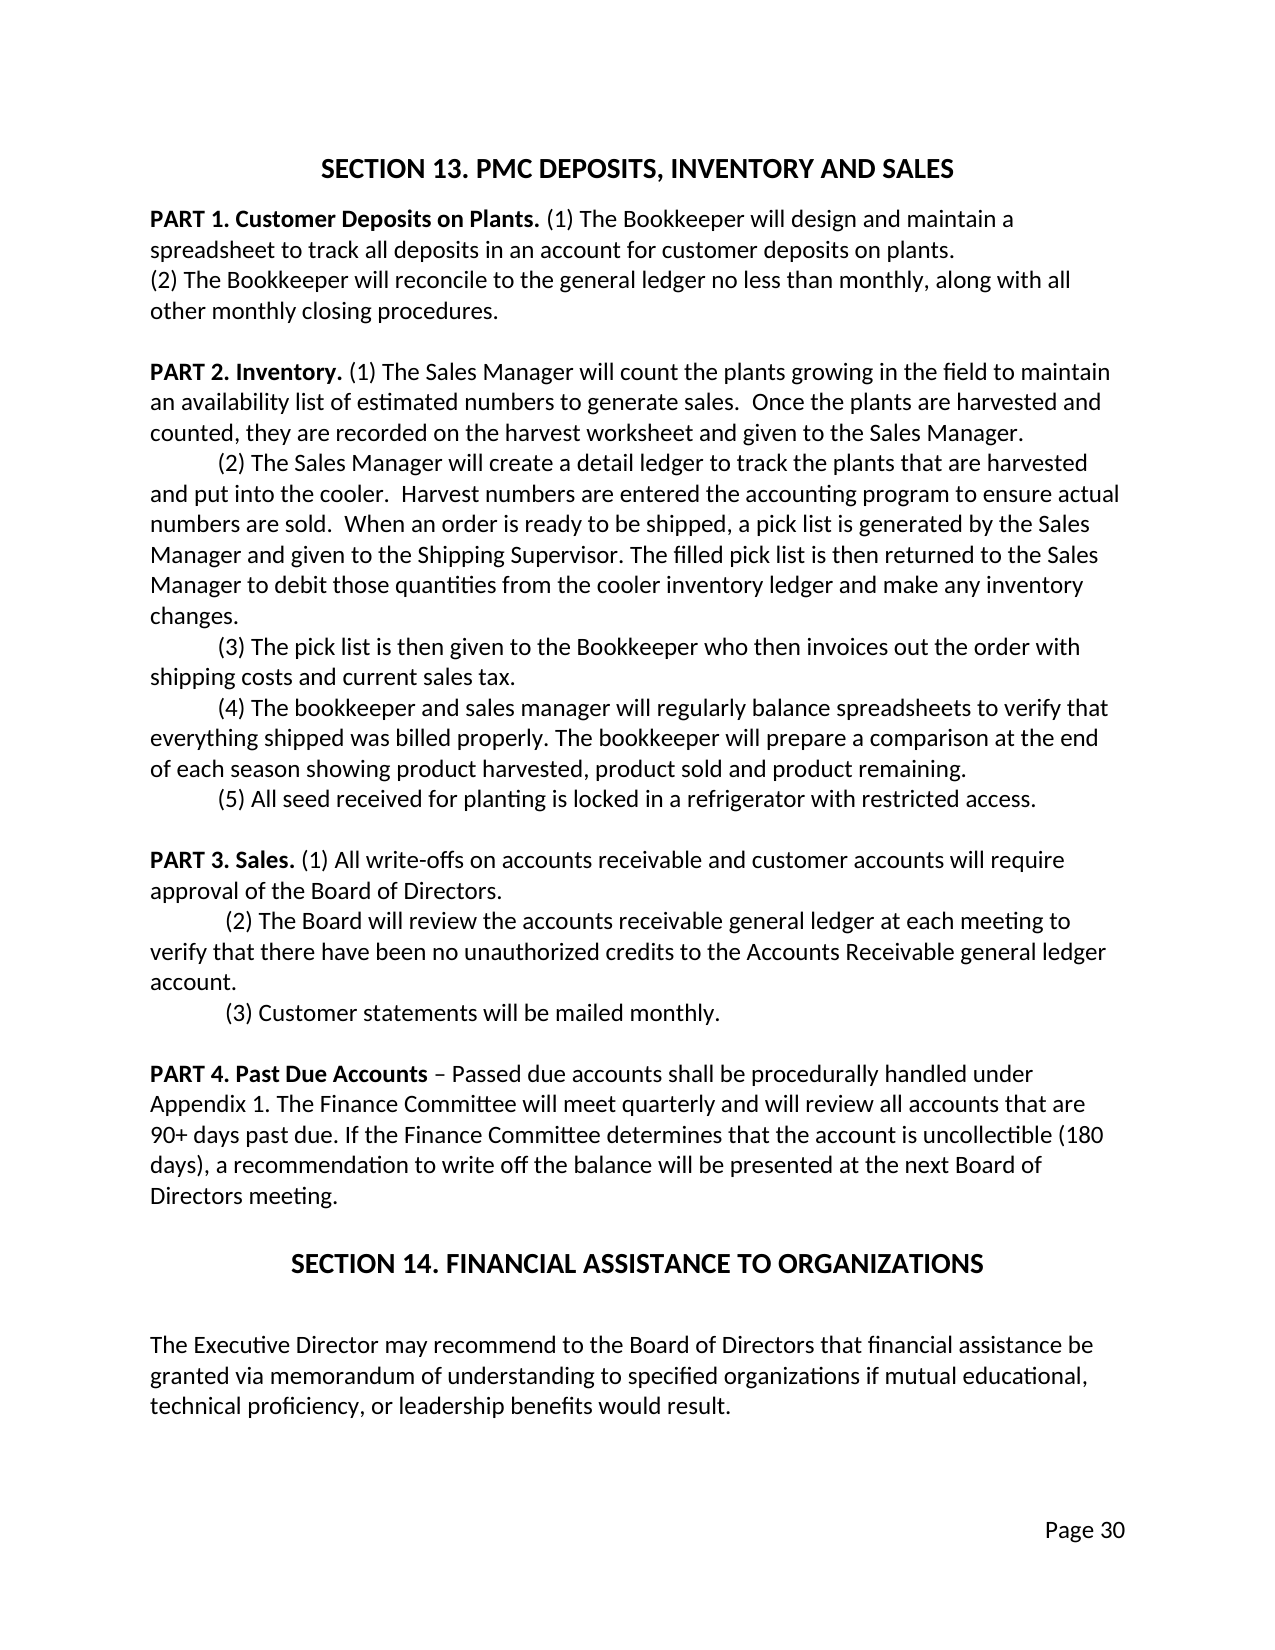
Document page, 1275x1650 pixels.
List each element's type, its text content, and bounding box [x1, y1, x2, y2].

text (2) The Bookkeeper will reconcile to the general ledger no less than monthly, along with all other monthly closing procedures. [150, 264, 1125, 326]
text (2) The Board will review the accounts receivable general ledger at each meeting to verify that there have been no unauthorized credits to the Accounts Receivable general ledger account. [150, 905, 1125, 997]
text PART 1. Customer Deposits on Plants. (1) The Bookkeeper will design and maintain a spreadsheet to track all deposits in an account for customer deposits on plants. [150, 203, 1125, 264]
text (4) The bookkeeper and sales manager will regularly balance spreadsheets to verify that everything shipped was billed properly. The bookkeeper will prepare a comparison at the end of each season showing product harvested, product sold and product remaining. [150, 692, 1125, 783]
text PART 4. Past Due Accounts – Passed due accounts shall be procedurally handled under Appendix 1. The Finance Committee will meet quarterly and will review all accounts that are 90+ days past due. If the Finance Committee determines that the account is uncollectible (180 days), a recommendation to write off the balance will be presented at the next Board of Directors meeting. [150, 1058, 1125, 1211]
text (3) Customer statements will be mailed monthly. [150, 997, 1125, 1027]
text (5) All seed received for planting is locked in a refrigerator with restricted access. [150, 783, 1125, 814]
subtitle SECTION 13. PMC DEPOSITS, INVENTORY AND SALES [150, 150, 1125, 186]
text PART 2. Inventory. (1) The Sales Manager will count the plants growing in the field to maintain an availability list of estimated numbers to generate sales. Once the plants are harvested and counted, they are recorded on the harvest worksheet and given to the Sales Manager. [150, 356, 1125, 448]
text (3) The pick list is then given to the Bookkeeper who then invoices out the order with shipping costs and current sales tax. [150, 631, 1125, 692]
subtitle SECTION 14. FINANCIAL ASSISTANCE TO ORGANIZATIONS [150, 1245, 1125, 1281]
text (2) The Sales Manager will create a detail ledger to track the plants that are harvested and put into the cooler. Harvest numbers are entered the accounting program to ensure actual numbers are sold. When an order is ready to be shipped, a pick list is generated by the Sales Manager and given to the Shipping Supervisor. The filled pick list is then returned to the Sales Manager to debit those quantities from the cooler inventory ledger and make any inventory changes. [150, 448, 1125, 631]
text The Executive Director may recommend to the Board of Directors that financial assistance be granted via memorandum of understanding to specified organizations if mutual educational, technical proficiency, or leadership benefits would result. [150, 1329, 1125, 1421]
text PART 3. Sales. (1) All write-offs on accounts receivable and customer accounts will require approval of the Board of Directors. [150, 844, 1125, 905]
